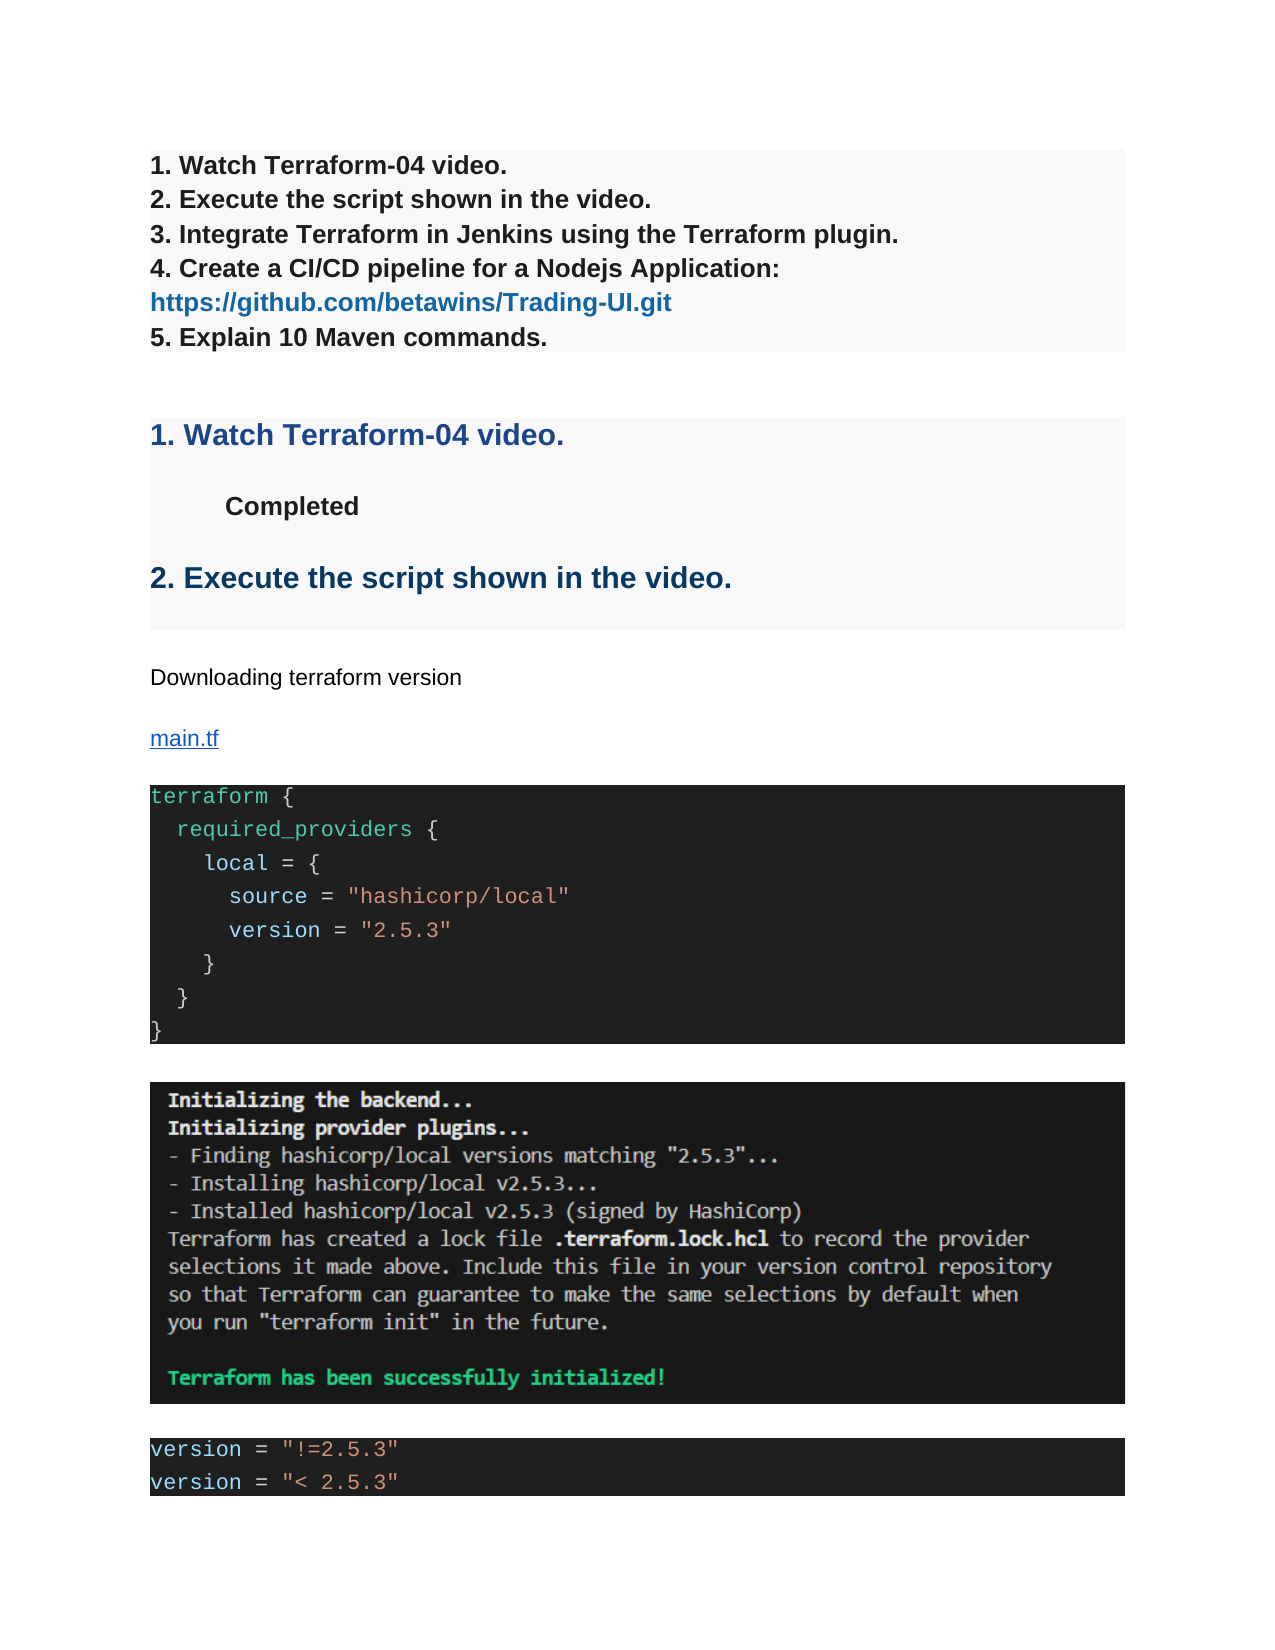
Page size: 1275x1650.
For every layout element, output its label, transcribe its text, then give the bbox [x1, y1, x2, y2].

text terraform { [150, 785, 1125, 810]
text version = "2.5.3" [150, 919, 1125, 944]
text Completed [150, 491, 1125, 521]
text 2. Execute the script shown in the video. [150, 560, 1125, 594]
text source = "hashicorp/local" [150, 886, 1125, 910]
text version = "!=2.5.3" [150, 1438, 1125, 1463]
text 3. Integrate Terraform in Jenkins using the Terraform plugin. [150, 219, 1125, 249]
text } [150, 986, 1125, 1011]
text 4. Create a CI/CD pipeline for a Nodejs Application: https://github.com/betawins/Trading-UI.git [150, 253, 1125, 317]
text } [150, 1019, 1125, 1044]
text 1. Watch Terraform-04 video. [150, 150, 1125, 180]
text 1. Watch Terraform-04 video. [150, 417, 1125, 451]
text version = "< 2.5.3" [150, 1471, 1125, 1496]
text Downloading terraform version [150, 664, 1125, 691]
text local = { [150, 852, 1125, 877]
text 5. Explain 10 Maven commands. [150, 322, 1125, 352]
text } [150, 952, 1125, 977]
text required_providers { [150, 819, 1125, 843]
picture [150, 1082, 1125, 1404]
text 2. Execute the script shown in the video. [150, 184, 1125, 214]
text main.tf [150, 725, 1125, 751]
